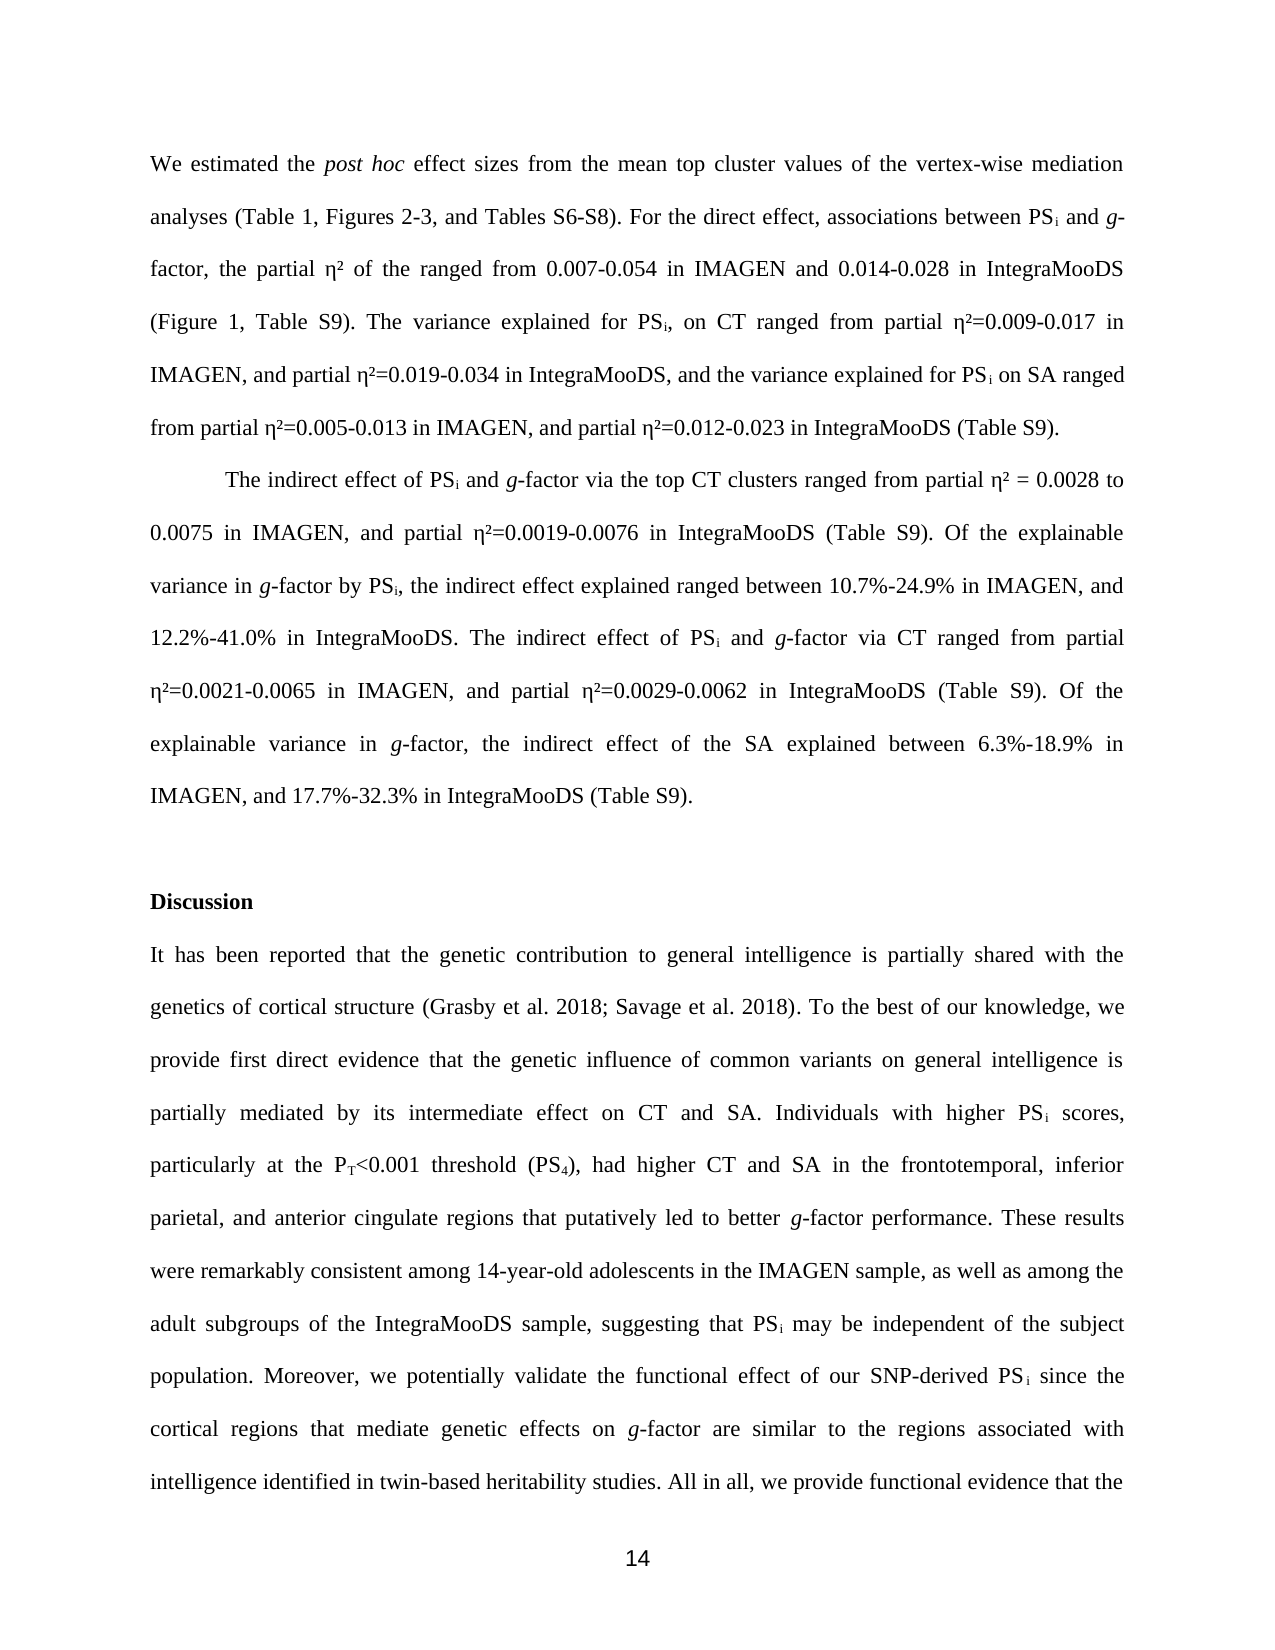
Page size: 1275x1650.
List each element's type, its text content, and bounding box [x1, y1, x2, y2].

text We estimated the post hoc effect sizes from the mean top cluster values of the vertex-wise mediation analyses (Table 1, Figures 2-3, and Tables S6-S8). For the direct effect, associations between PSi and g-factor, the partial η² of the ranged from 0.007-0.054 in IMAGEN and 0.014-0.028 in IntegraMooDS (Figure 1, Table S9). The variance explained for PSi, on CT ranged from partial η²=0.009-0.017 in IMAGEN, and partial η²=0.019-0.034 in IntegraMooDS, and the variance explained for PSi on SA ranged from partial η²=0.005-0.013 in IMAGEN, and partial η²=0.012-0.023 in IntegraMooDS (Table S9). [150, 150, 1125, 440]
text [150, 941, 1125, 1494]
text The indirect effect of PSi and g-factor via the top CT clusters ranged from partial η² = 0.0028 to 0.0075 in IMAGEN, and partial η²=0.0019-0.0076 in IntegraMooDS (Table S9). Of the explainable variance in g-factor by PSi, the indirect effect explained ranged between 10.7%-24.9% in IMAGEN, and 12.2%-41.0% in IntegraMooDS. The indirect effect of PSi and g-factor via CT ranged from partial η²=0.0021-0.0065 in IMAGEN, and partial η²=0.0029-0.0062 in IntegraMooDS (Table S9). Of the explainable variance in g-factor, the indirect effect of the SA explained between 6.3%-18.9% in IMAGEN, and 17.7%-32.3% in IntegraMooDS (Table S9). [150, 466, 1125, 809]
text Discussion [150, 888, 1125, 914]
